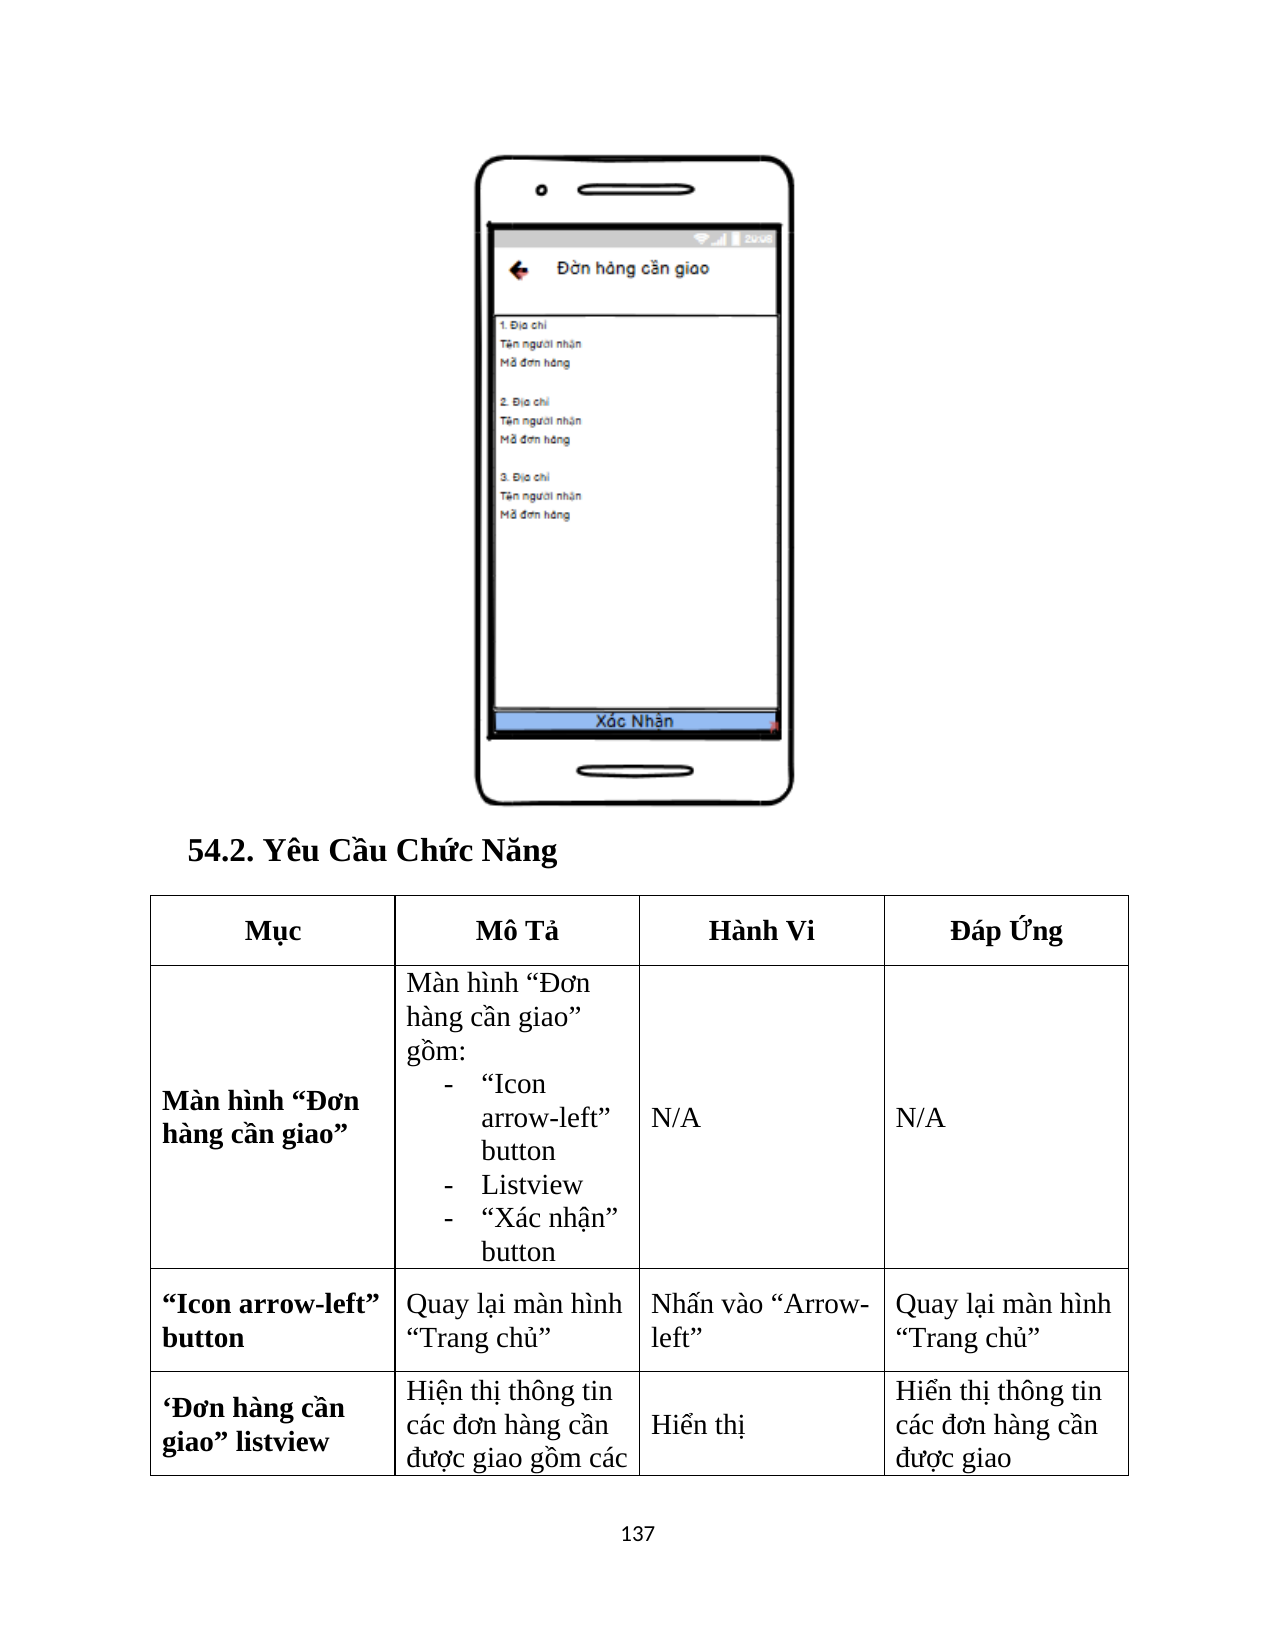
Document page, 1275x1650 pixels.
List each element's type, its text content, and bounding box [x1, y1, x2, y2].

table_header Mô Tả [396, 896, 639, 964]
table_cell Quay lại màn hình “Trang chủ” [396, 1269, 639, 1371]
list Yêu Cầu Chức Năng [187, 830, 1125, 868]
table_cell N/A [885, 966, 1128, 1267]
table_cell Nhấn vào “Arrow-left” [640, 1269, 884, 1371]
table_cell ‘Đơn hàng cần giao” listview [151, 1372, 394, 1475]
table_cell Quay lại màn hình “Trang chủ” [885, 1269, 1128, 1371]
table_header Hành Vi [640, 896, 884, 964]
table_cell “Icon arrow-left” button [151, 1269, 394, 1371]
table_header Mục [151, 896, 394, 964]
table_cell Màn hình “Đơn hàng cần giao” gồm: “Icon arrow-left” button Listview “Xác nhận” button [396, 966, 639, 1267]
table_header Đáp Ứng [885, 896, 1128, 964]
table_cell Hiển thị thông tin các đơn hàng cần được giao [885, 1372, 1128, 1475]
table_cell Hiện thị thông tin các đơn hàng cần được giao gồm các thông tin : “ Địa chỉ Tên người nhận Mã đơn hàng ” [396, 1372, 639, 1475]
table_cell Hiển thị [640, 1372, 884, 1475]
table_cell N/A [640, 966, 884, 1267]
picture [468, 150, 807, 812]
table_cell Màn hình “Đơn hàng cần giao” [151, 966, 394, 1267]
